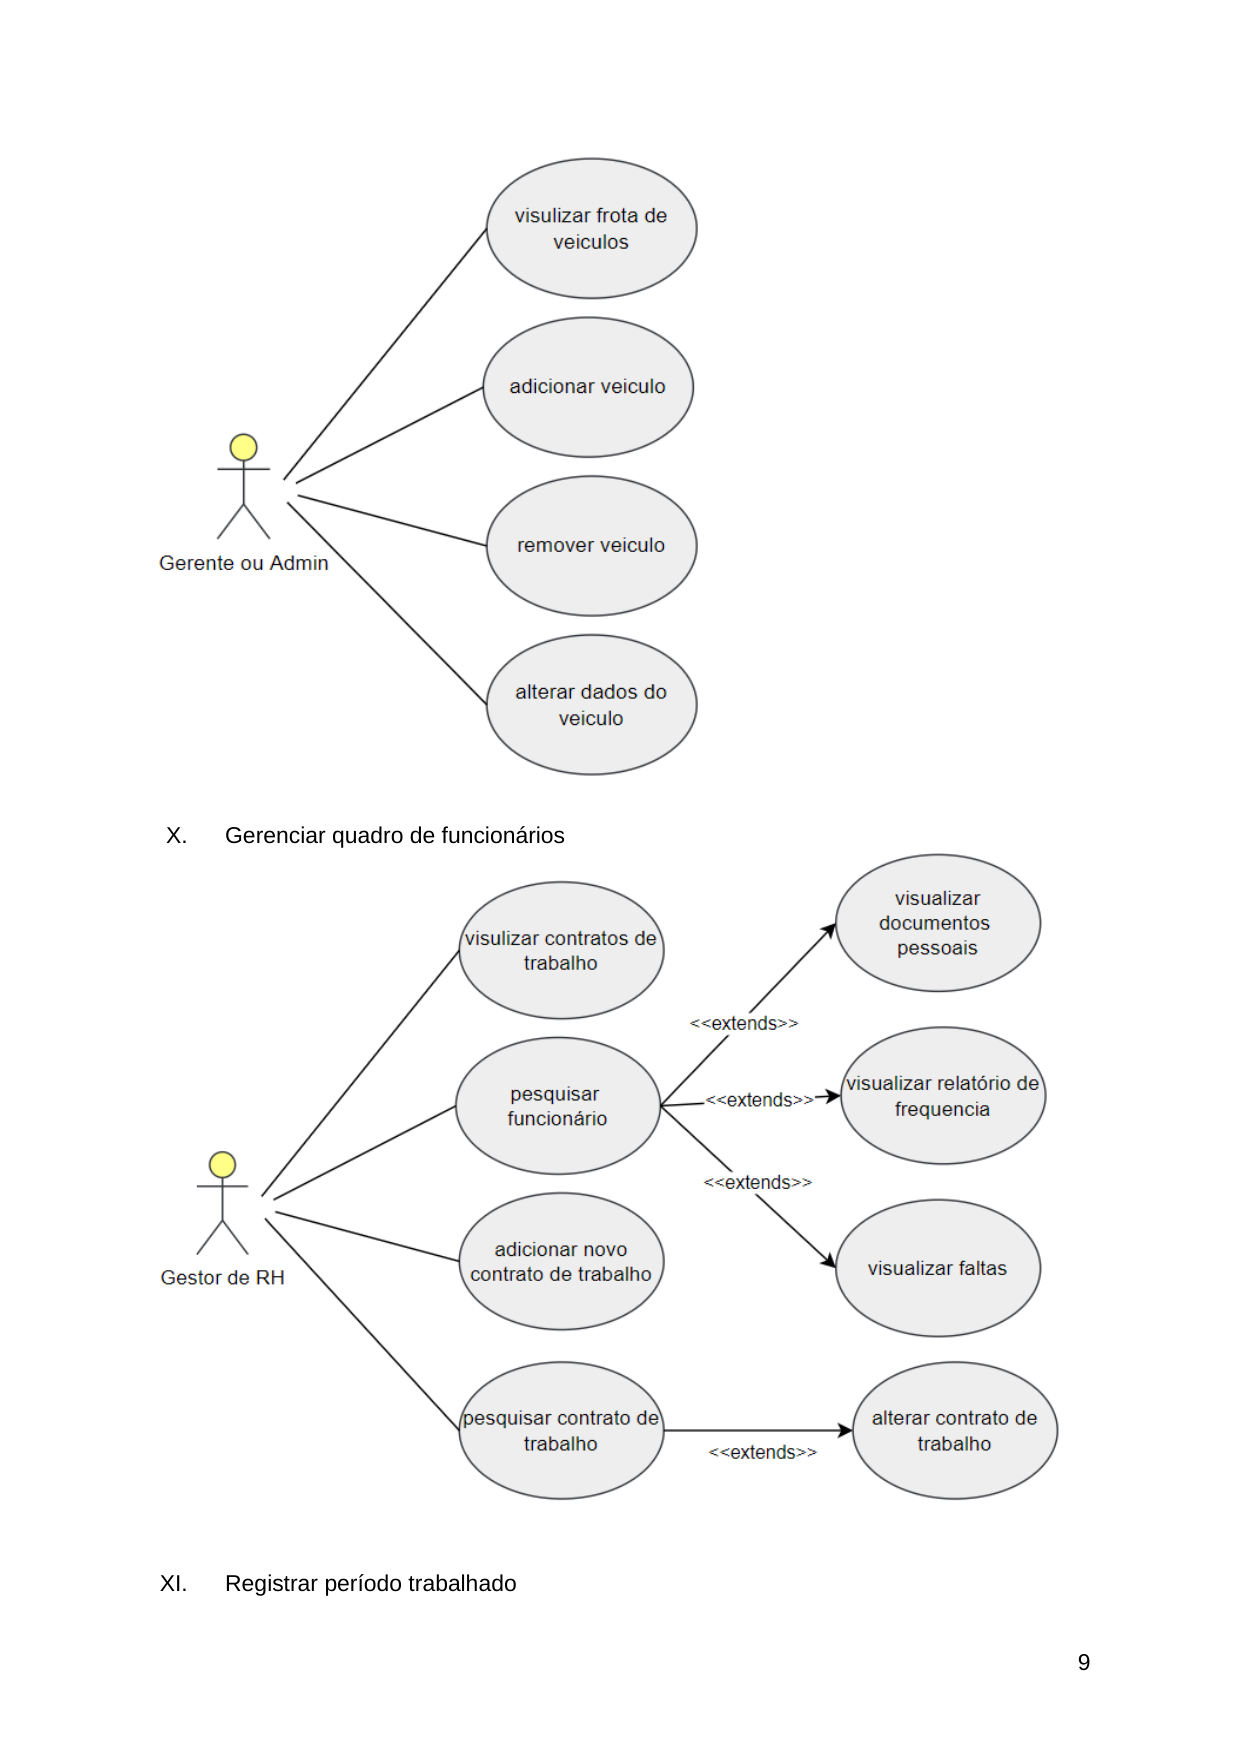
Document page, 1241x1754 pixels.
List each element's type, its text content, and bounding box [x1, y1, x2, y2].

picture [150, 852, 1062, 1506]
list Gerenciar quadro de funcionários [187, 822, 1090, 849]
list Registrar período trabalhado [187, 1570, 1090, 1596]
picture [150, 150, 722, 789]
